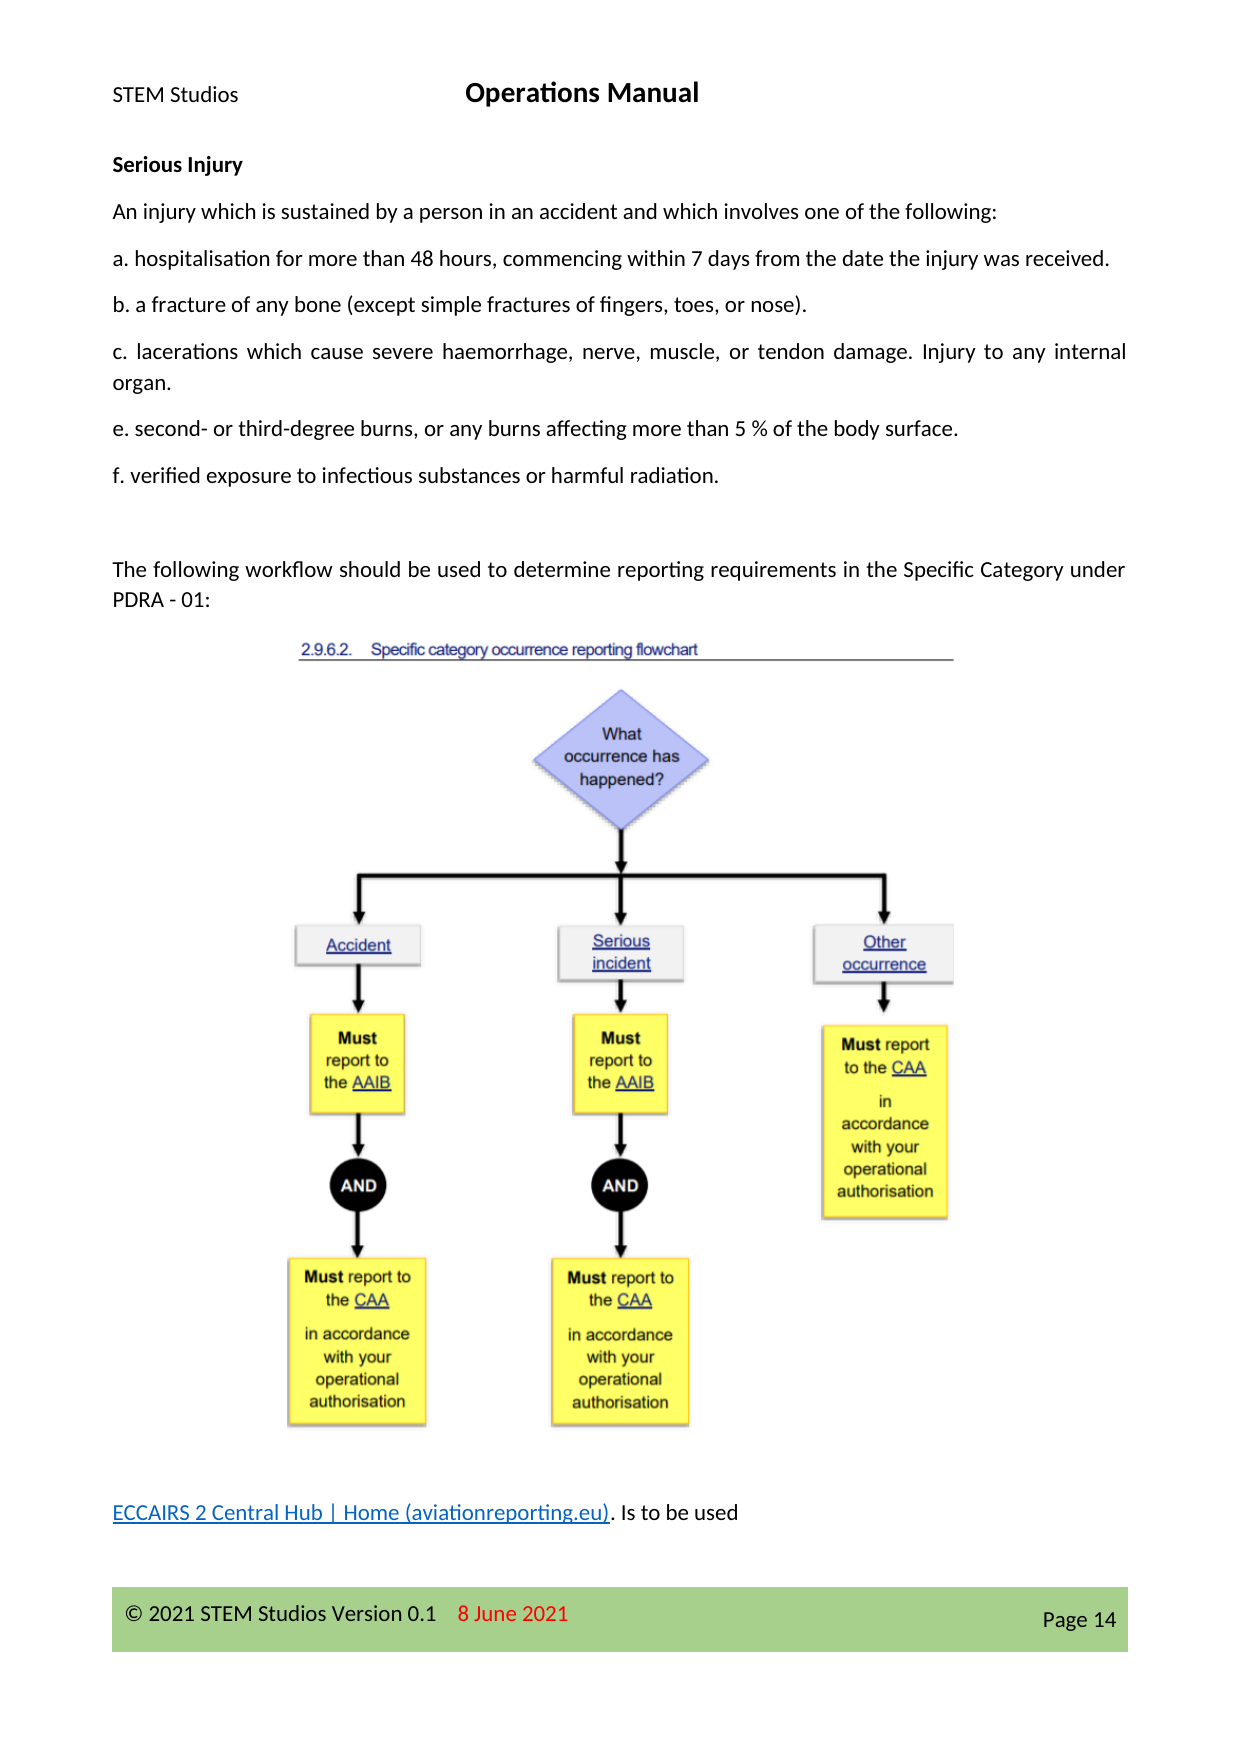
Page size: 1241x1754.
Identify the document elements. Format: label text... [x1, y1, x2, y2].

text e. second- or third-degree burns, or any burns affecting more than 5 % of the body surface. [112, 414, 1128, 443]
text b. a fracture of any bone (except simple fractures of fingers, toes, or nose). [112, 291, 1128, 319]
text The following workflow should be used to determine reporting requirements in the Specific Category under PDRA - 01: [112, 555, 1128, 613]
text c. lacerations which cause severe haemorrhage, nerve, muscle, or tendon damage. Injury to any internal organ. [112, 337, 1128, 396]
text f. verified exposure to infectious substances or harmful radiation. [112, 461, 1128, 489]
text a. hospitalisation for more than 48 hours, commencing within 7 days from the date the injury was received. [112, 244, 1128, 272]
text ECCAIRS 2 Central Hub | Home (aviationreporting.eu). Is to be used [112, 1498, 1128, 1526]
text An injury which is sustained by a person in an accident and which involves one of the following: [112, 197, 1128, 225]
text Serious Injury [112, 150, 1128, 178]
picture [286, 632, 954, 1433]
